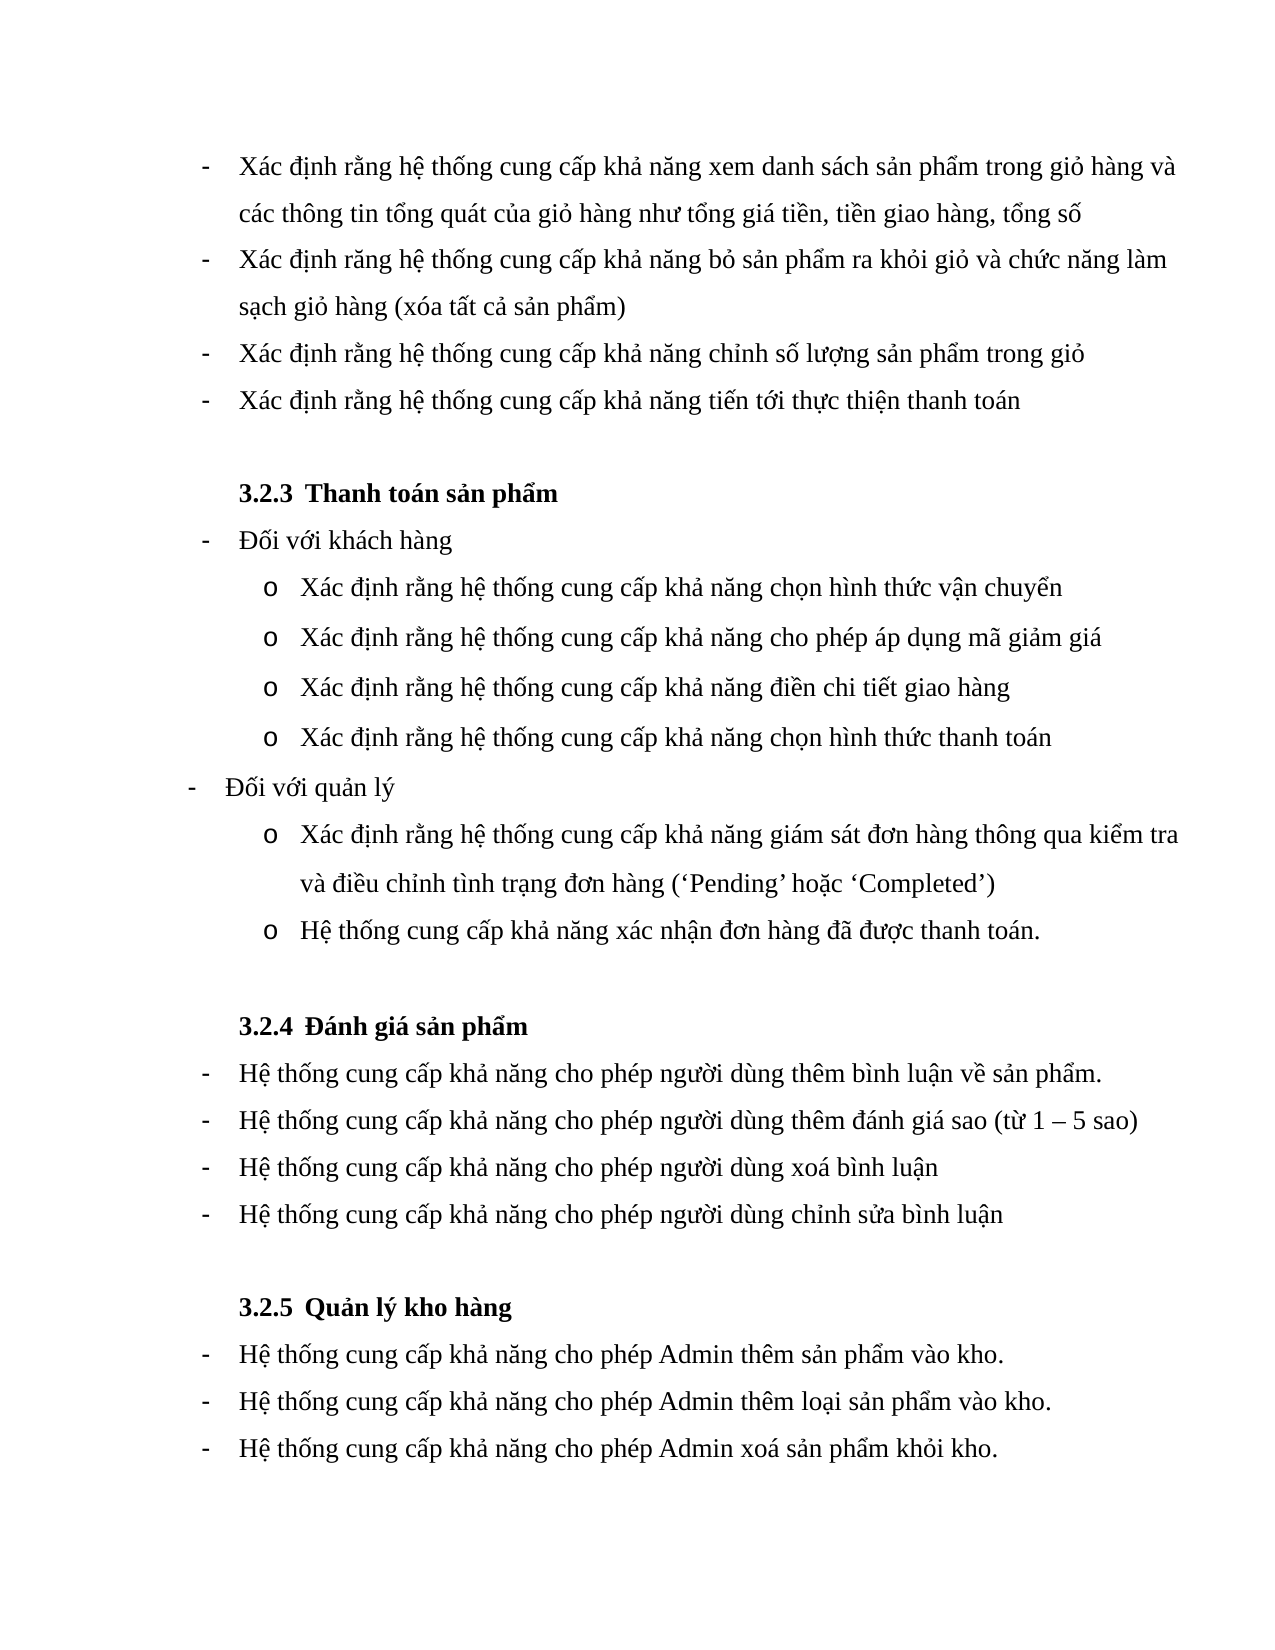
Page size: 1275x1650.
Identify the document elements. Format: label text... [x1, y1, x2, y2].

list Hệ thống cung cấp khả năng cho phép người dùng thêm bình luận về sản phẩm. [201, 1057, 1181, 1088]
list Đối với quản lý [187, 771, 1181, 802]
list Hệ thống cung cấp khả năng cho phép Admin thêm sản phẩm vào kho. [201, 1338, 1181, 1369]
list Xác định rằng hệ thống cung cấp khả năng cho phép áp dụng mã giảm giá [262, 621, 1181, 654]
list Xác định rằng hệ thống cung cấp khả năng giám sát đơn hàng thông qua kiểm tra và điều chỉnh tình trạng đơn hàng (‘Pending’ hoặc ‘Completed’) [262, 818, 1181, 898]
list Xác định rằng hệ thống cung cấp khả năng điền chi tiết giao hàng [262, 671, 1181, 704]
list Xác định rằng hệ thống cung cấp khả năng chọn hình thức thanh toán [262, 721, 1181, 754]
list Xác định rằng hệ thống cung cấp khả năng chỉnh số lượng sản phẩm trong giỏ [201, 337, 1181, 368]
list Hệ thống cung cấp khả năng cho phép người dùng thêm đánh giá sao (từ 1 – 5 sao) [201, 1104, 1181, 1135]
list Hệ thống cung cấp khả năng cho phép Admin xoá sản phẩm khỏi kho. [201, 1432, 1181, 1463]
list Hệ thống cung cấp khả năng cho phép người dùng xoá bình luận [201, 1151, 1181, 1182]
list Hệ thống cung cấp khả năng cho phép người dùng chỉnh sửa bình luận [201, 1198, 1181, 1229]
list Hệ thống cung cấp khả năng xác nhận đơn hàng đã được thanh toán. [262, 914, 1181, 947]
list Quản lý kho hàng [239, 1291, 1181, 1322]
list Đối với khách hàng [201, 524, 1181, 555]
list Xác định rằng hệ thống cung cấp khả năng xem danh sách sản phẩm trong giỏ hàng và các thông tin tổng quát của giỏ hàng như tổng giá tiền, tiền giao hàng, tổng số [201, 150, 1181, 228]
list Xác định răng hệ thống cung cấp khả năng bỏ sản phẩm ra khỏi giỏ và chức năng làm sạch giỏ hàng (xóa tất cả sản phẩm) [201, 243, 1181, 321]
list Xác định rằng hệ thống cung cấp khả năng chọn hình thức vận chuyển [262, 571, 1181, 604]
list Xác định rằng hệ thống cung cấp khả năng tiến tới thực thiện thanh toán [201, 384, 1181, 415]
list Thanh toán sản phẩm [239, 477, 1181, 508]
list Đánh giá sản phẩm [239, 1011, 1181, 1042]
list Hệ thống cung cấp khả năng cho phép Admin thêm loại sản phẩm vào kho. [201, 1385, 1181, 1416]
